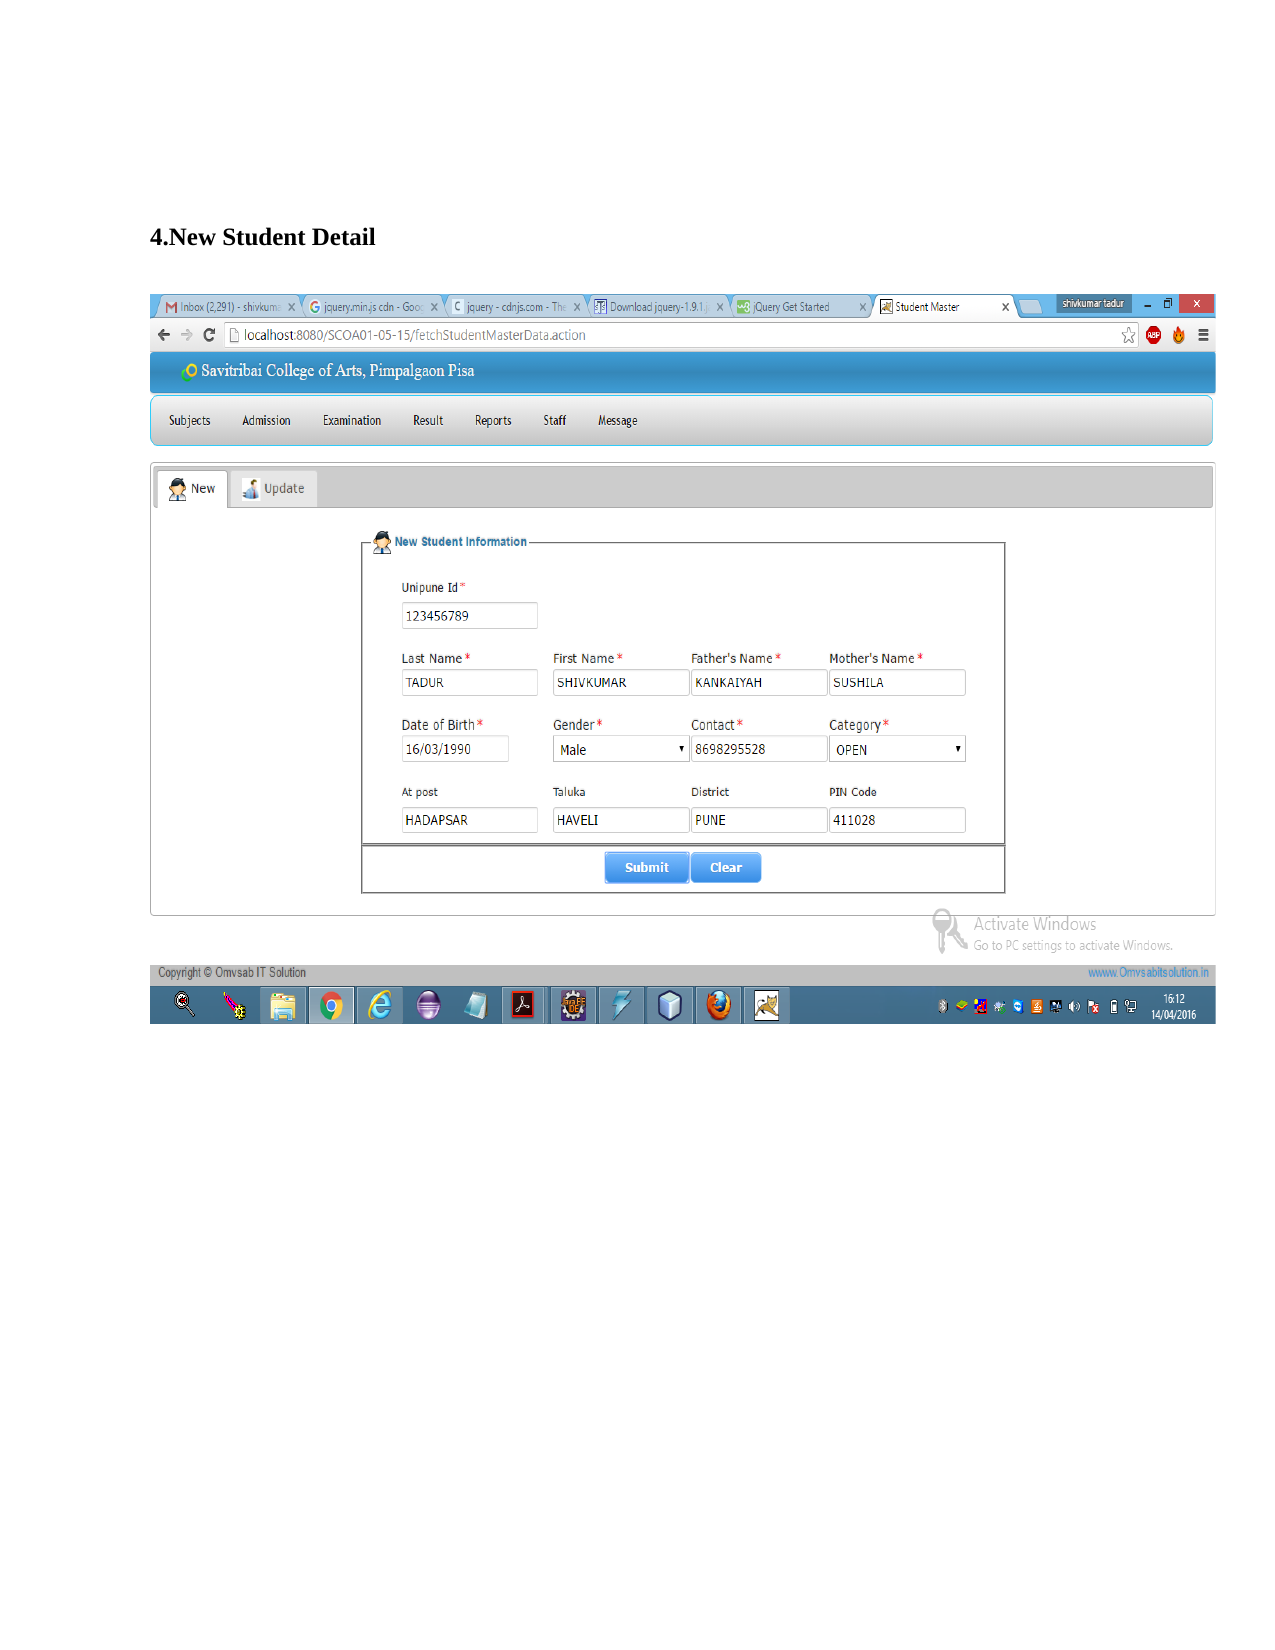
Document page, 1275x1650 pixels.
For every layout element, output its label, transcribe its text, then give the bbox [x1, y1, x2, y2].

text 4.New Student Detail [150, 222, 1125, 251]
picture [150, 294, 1216, 1024]
